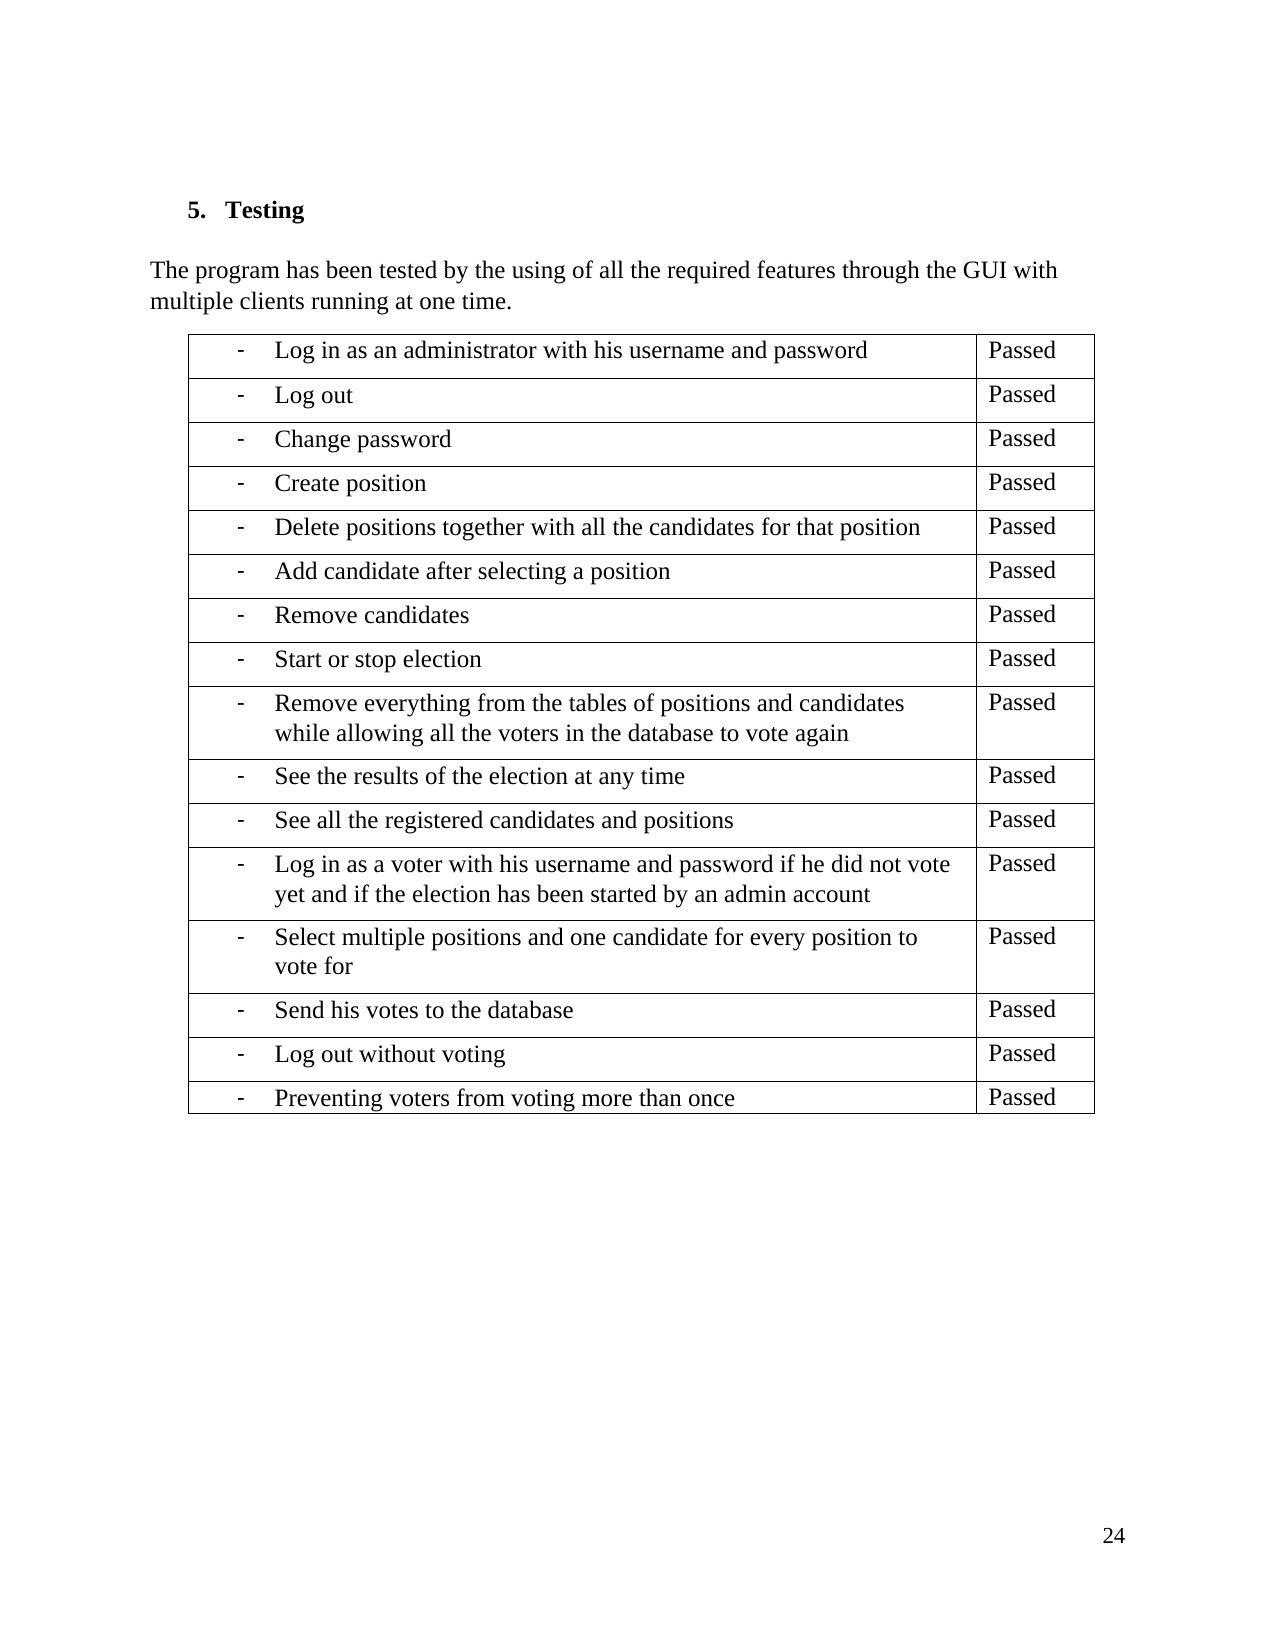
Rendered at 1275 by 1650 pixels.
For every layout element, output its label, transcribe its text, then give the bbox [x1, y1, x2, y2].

table_cell Passed [977, 467, 1094, 510]
table_cell Passed [977, 848, 1094, 920]
table_cell Passed [977, 379, 1094, 422]
table_cell Passed [977, 643, 1094, 686]
table_cell Remove candidates [189, 599, 976, 642]
text The program has been tested by the using of all the required features through the GUI with multiple clients running at one time. [150, 255, 1125, 315]
table_cell Passed [977, 687, 1094, 759]
table_cell Passed [977, 994, 1094, 1037]
table_cell Send his votes to the database [189, 994, 976, 1037]
table_cell Change password [189, 423, 976, 466]
table_cell Create position [189, 467, 976, 510]
table_cell Log in as a voter with his username and password if he did not vote yet and if the election has been started by an admin account [189, 848, 976, 920]
table_cell Passed [977, 804, 1094, 847]
table_cell Passed [977, 511, 1094, 554]
table_cell Remove everything from the tables of positions and candidates while allowing all the voters in the database to vote again [189, 687, 976, 759]
table_cell Start or stop election [189, 643, 976, 686]
table_cell Select multiple positions and one candidate for every position to vote for [189, 921, 976, 993]
table_cell Passed [977, 599, 1094, 642]
table_cell Passed [977, 1038, 1094, 1081]
table_cell See the results of the election at any time [189, 760, 976, 803]
table_cell Passed [977, 555, 1094, 598]
table_cell Passed [977, 921, 1094, 993]
table_header Passed [977, 335, 1094, 378]
table_cell Passed [977, 1082, 1094, 1112]
table_cell Log out [189, 379, 976, 422]
table_cell Passed [977, 760, 1094, 803]
table_cell Preventing voters from voting more than once [189, 1082, 976, 1112]
table_header Log in as an administrator with his username and password [189, 335, 976, 378]
table_cell See all the registered candidates and positions [189, 804, 976, 847]
text Testing [187, 195, 1125, 224]
table_cell Delete positions together with all the candidates for that position [189, 511, 976, 554]
table_cell Log out without voting [189, 1038, 976, 1081]
table_cell Add candidate after selecting a position [189, 555, 976, 598]
table_cell Passed [977, 423, 1094, 466]
